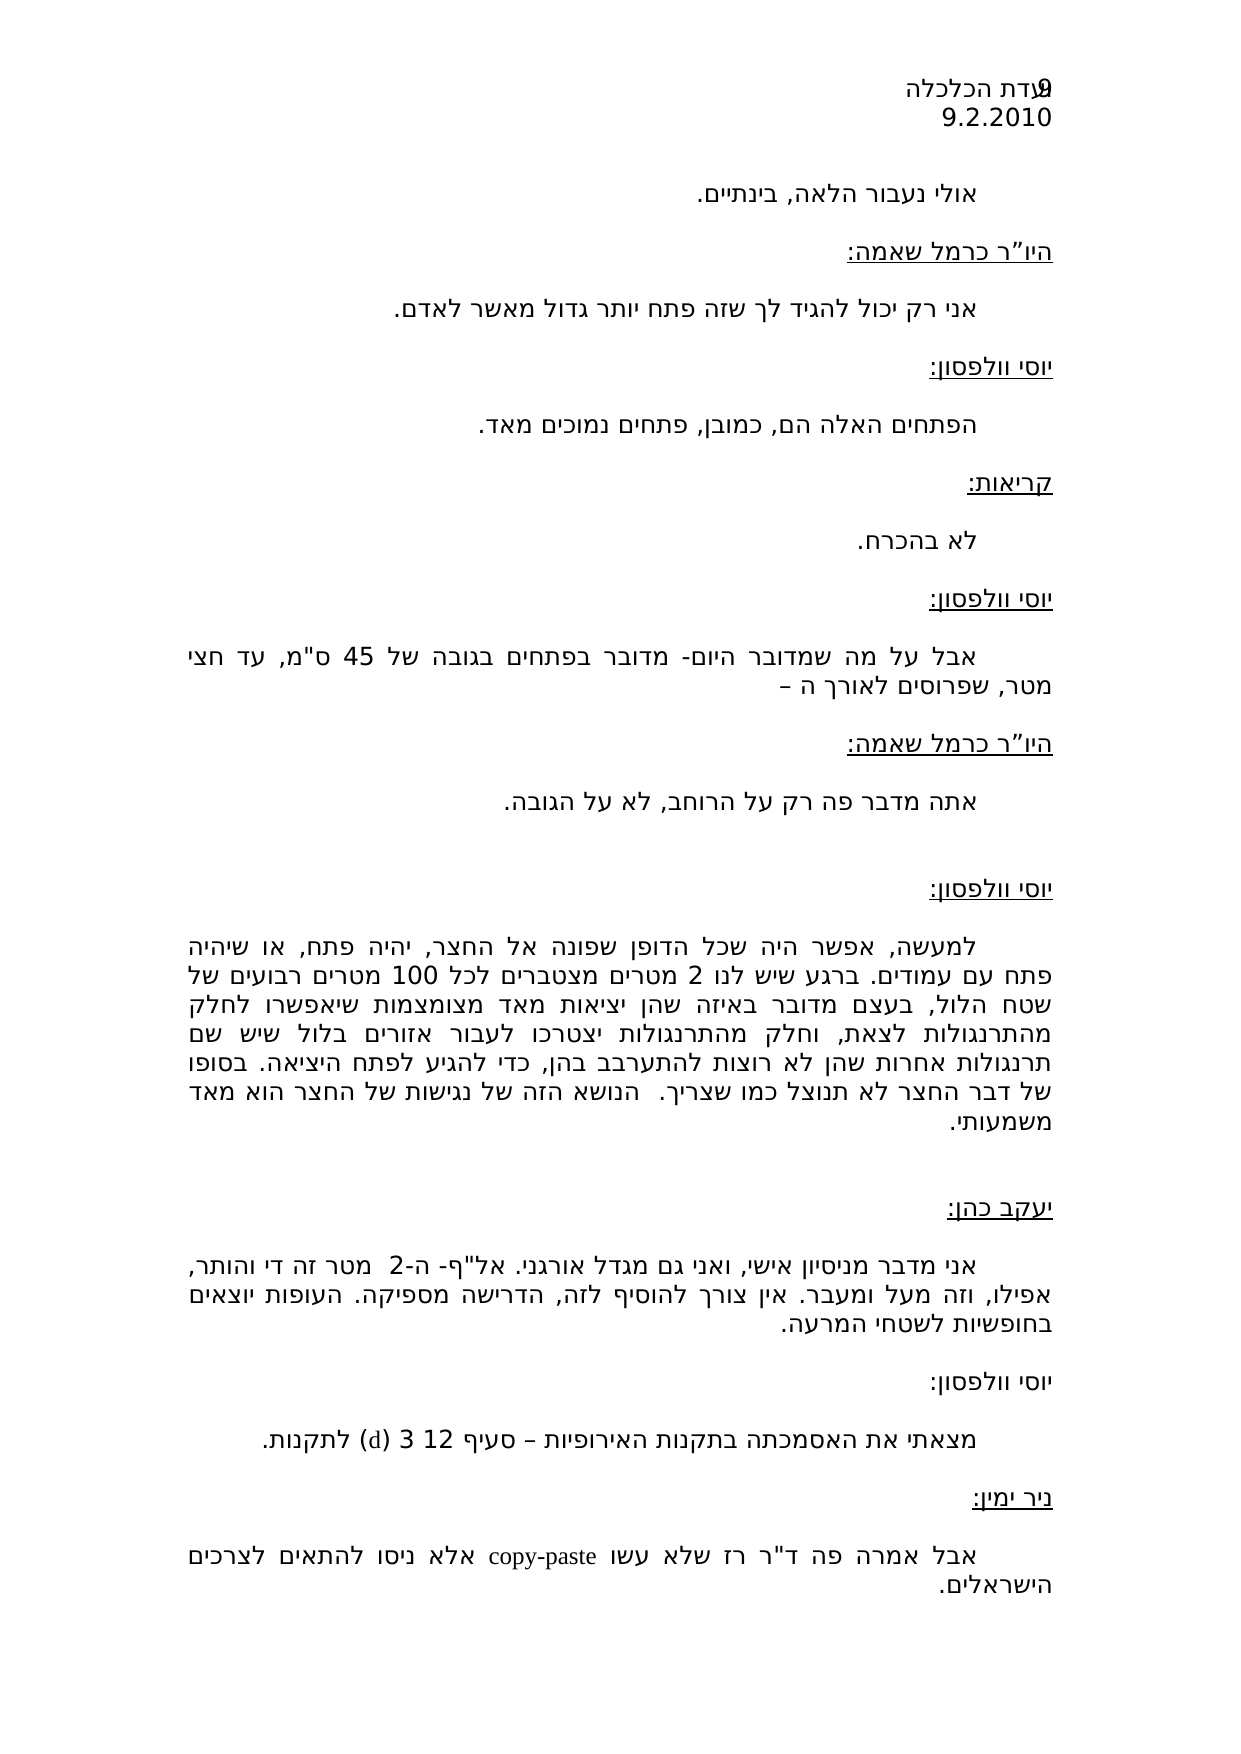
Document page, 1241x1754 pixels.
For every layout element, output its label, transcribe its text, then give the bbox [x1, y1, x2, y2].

text אבל על מה שמדובר היום- מדובר בפתחים בגובה של 45 ס"מ, עד חצי מטר, שפרוסים לאורך ה – [187, 642, 1053, 700]
text קריאות: [187, 468, 1053, 497]
text יוסי וולפסון: [187, 874, 1053, 903]
text היו”ר כרמל שאמה: [187, 237, 1053, 266]
text יוסי וולפסון: [187, 1367, 1053, 1397]
text אני רק יכול להגיד לך שזה פתח יותר גדול מאשר לאדם. [187, 294, 1053, 324]
text לא בהכרח. [187, 526, 1053, 555]
text יוסי וולפסון: [187, 352, 1053, 382]
text ניר ימין: [187, 1483, 1053, 1513]
text היו”ר כרמל שאמה: [187, 729, 1053, 758]
text למעשה, אפשר היה שכל הדופן שפונה אל החצר, יהיה פתח, או שיהיה פתח עם עמודים. ברגע שיש לנו 2 מטרים מצטברים לכל 100 מטרים רבועים של שטח הלול, בעצם מדובר באיזה שהן יציאות מאד מצומצמות שיאפשרו לחלק מהתרנגולות לצאת, וחלק מהתרנגולות יצטרכו לעבור אזורים בלול שיש שם תרנגולות אחרות שהן לא רוצות להתערבב בהן, כדי להגיע לפתח היציאה. בסופו של דבר החצר לא תנוצל כמו שצריך. הנושא הזה של נגישות של החצר הוא מאד משמעותי. [187, 932, 1053, 1136]
text אולי נעבור הלאה, בינתיים. [187, 179, 1053, 208]
text יוסי וולפסון: [187, 584, 1053, 613]
text הפתחים האלה הם, כמובן, פתחים נמוכים מאד. [187, 410, 1053, 439]
text אני מדבר מניסיון אישי, ואני גם מגדל אורגני. אל"ף- ה-2 מטר זה די והותר, אפילו, וזה מעל ומעבר. אין צורך להוסיף לזה, הדרישה מספיקה. העופות יוצאים בחופשיות לשטחי המרעה. [187, 1251, 1053, 1339]
text אבל אמרה פה ד"ר רז שלא עשו copy-paste אלא ניסו להתאים לצרכים הישראלים. [187, 1541, 1053, 1600]
text אתה מדבר פה רק על הרוחב, לא על הגובה. [187, 787, 1053, 816]
text מצאתי את האסמכתה בתקנות האירופיות – סעיף 12 3 (d) לתקנות. [187, 1425, 1053, 1455]
text יעקב כהן: [187, 1193, 1053, 1222]
